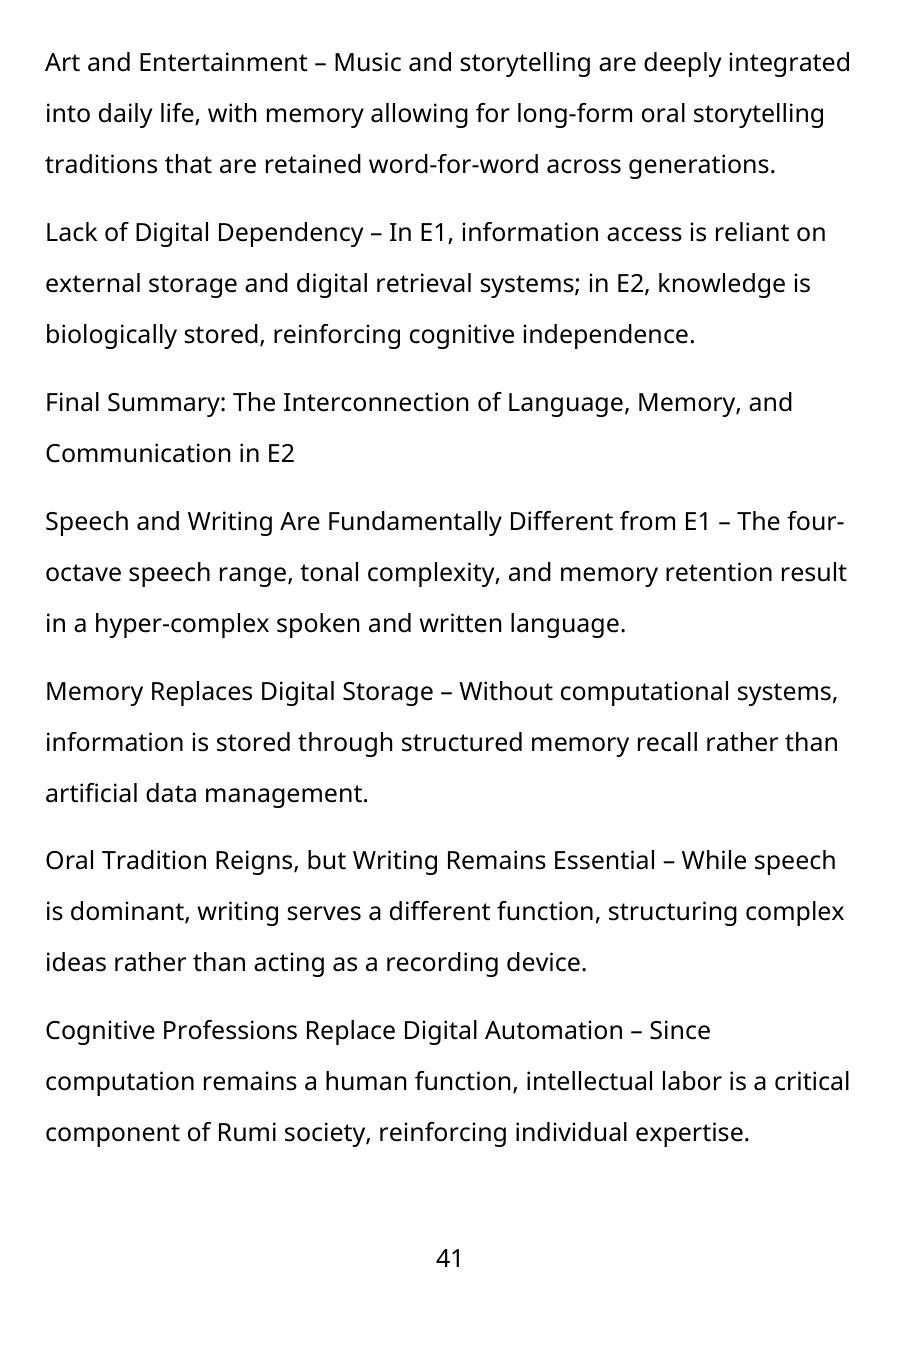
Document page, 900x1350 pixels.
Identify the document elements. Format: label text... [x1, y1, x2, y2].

text Oral Tradition Reigns, but Writing Remains Essential – While speech is dominant, writing serves a different function, structuring complex ideas rather than acting as a recording device. [45, 843, 855, 979]
text Memory Replaces Digital Storage – Without computational systems, information is stored through structured memory recall rather than artificial data management. [45, 673, 855, 809]
text Art and Entertainment – Music and storytelling are deeply integrated into daily life, with memory allowing for long-form oral storytelling traditions that are retained word-for-word across generations. [45, 45, 855, 181]
text Final Summary: The Interconnection of Language, Memory, and Communication in E2 [45, 384, 855, 470]
text Cognitive Professions Replace Digital Automation – Since computation remains a human function, intellectual labor is a critical component of Rumi society, reinforcing individual expertise. [45, 1013, 855, 1149]
text Lack of Digital Dependency – In E1, information access is reliant on external storage and digital retrieval systems; in E2, knowledge is biologically stored, reinforcing cognitive independence. [45, 215, 855, 351]
text Speech and Writing Are Fundamentally Different from E1 – The four-octave speech range, tonal complexity, and memory retention result in a hyper-complex spoken and written language. [45, 503, 855, 639]
